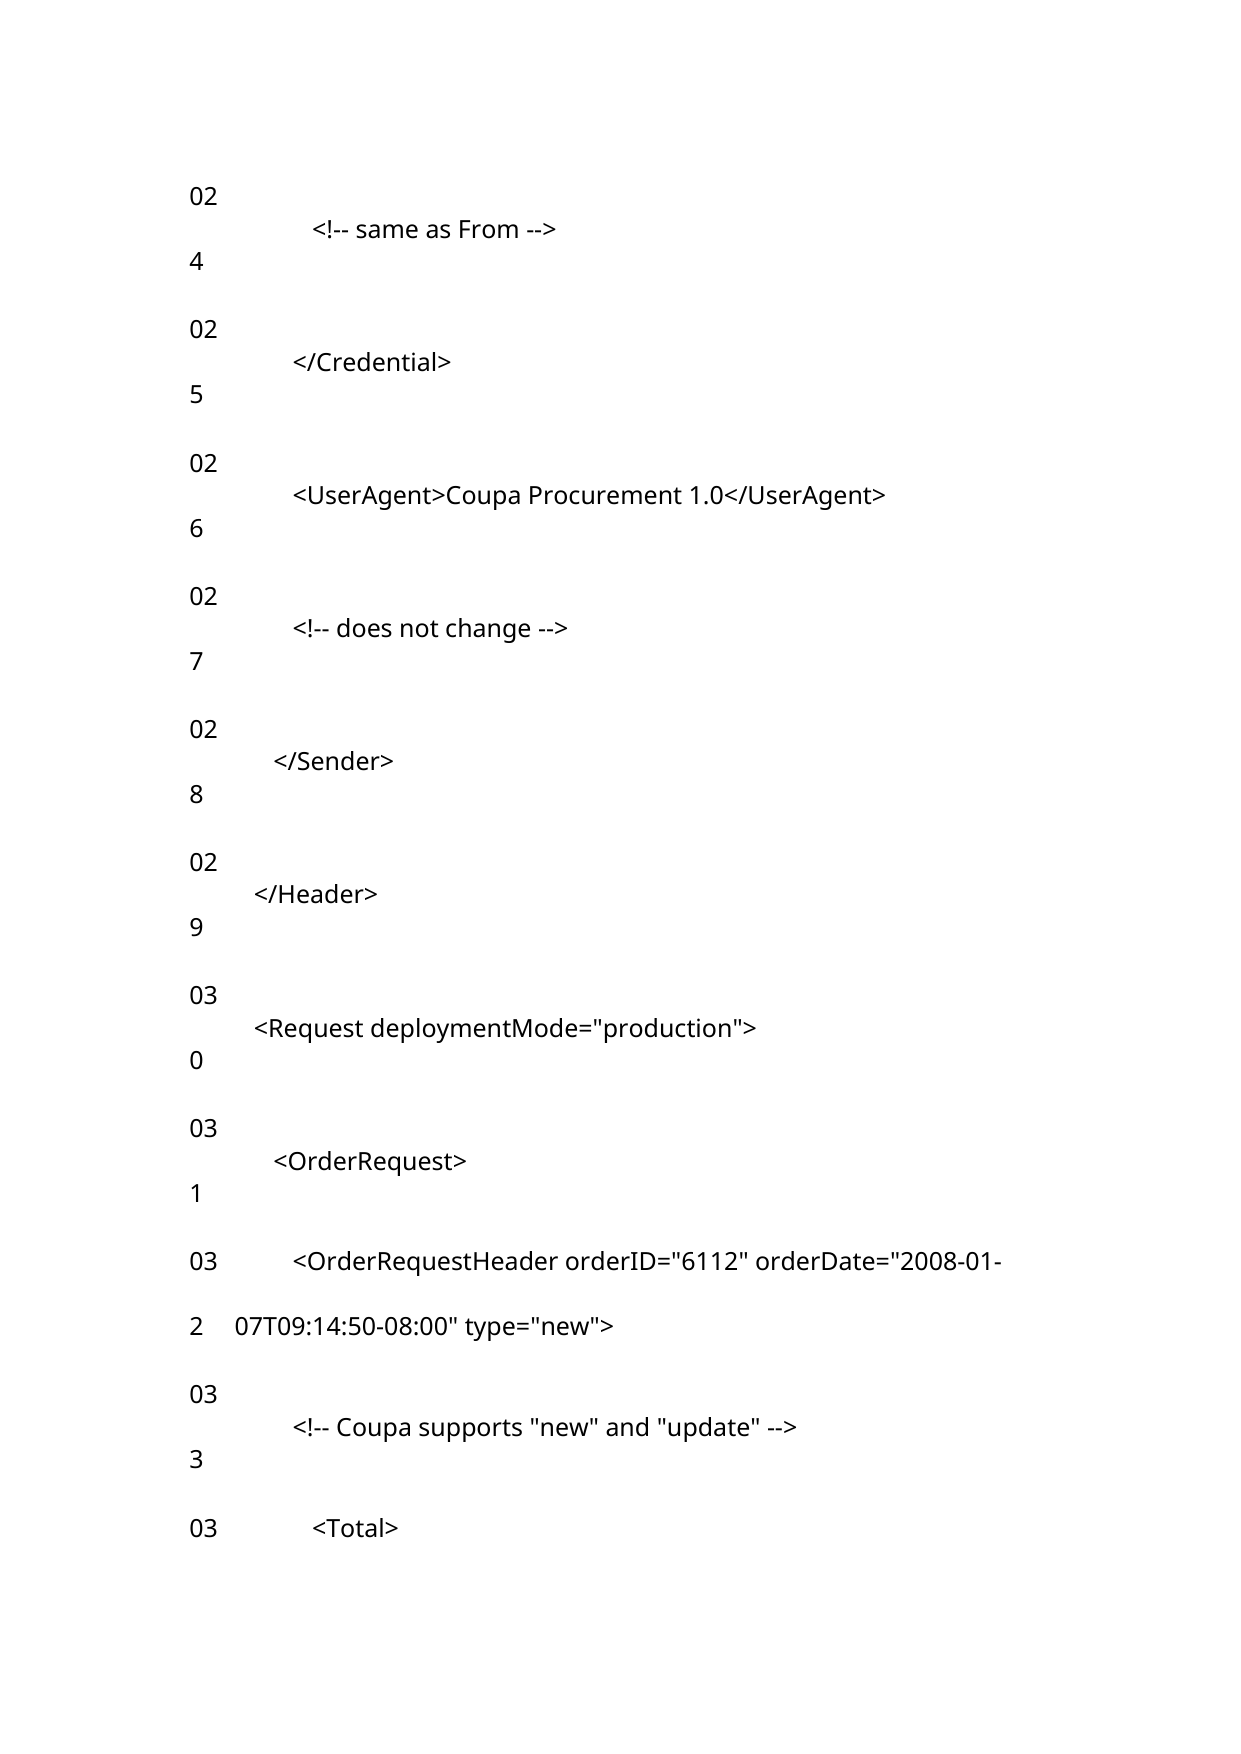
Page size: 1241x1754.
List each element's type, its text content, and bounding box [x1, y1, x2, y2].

table_header 027 [188, 561, 233, 694]
table_header <!-- Coupa supports "new" and "update" --> [233, 1360, 991, 1493]
table_header <!-- does not change --> [233, 561, 766, 694]
table_cell <OrderRequestHeader orderID="6112" orderDate="2008-01-07T09:14:50-08:00" type="new"> [233, 1227, 1053, 1360]
table_cell 034 [188, 1493, 233, 1561]
table_cell <Request deploymentMode="production"> [233, 961, 778, 1094]
table_header 031 [188, 1094, 233, 1227]
table_cell </Sender> [233, 695, 761, 828]
table_header 029 [188, 828, 233, 961]
table_header </Header> [233, 828, 773, 961]
table_cell 028 [188, 695, 233, 828]
table_header 025 [188, 295, 233, 428]
table_cell <!-- same as From --> [233, 162, 848, 295]
table_header 033 [188, 1360, 233, 1493]
table_cell 030 [188, 961, 233, 1094]
table_cell <UserAgent>Coupa Procurement 1.0</UserAgent> [233, 428, 1016, 561]
table_header </Credential> [233, 295, 1011, 428]
table_cell 026 [188, 428, 233, 561]
table_cell <Total> [233, 1493, 986, 1561]
table_header <OrderRequest> [233, 1094, 1048, 1227]
table_cell 032 [188, 1227, 233, 1360]
table_cell 024 [188, 162, 233, 295]
